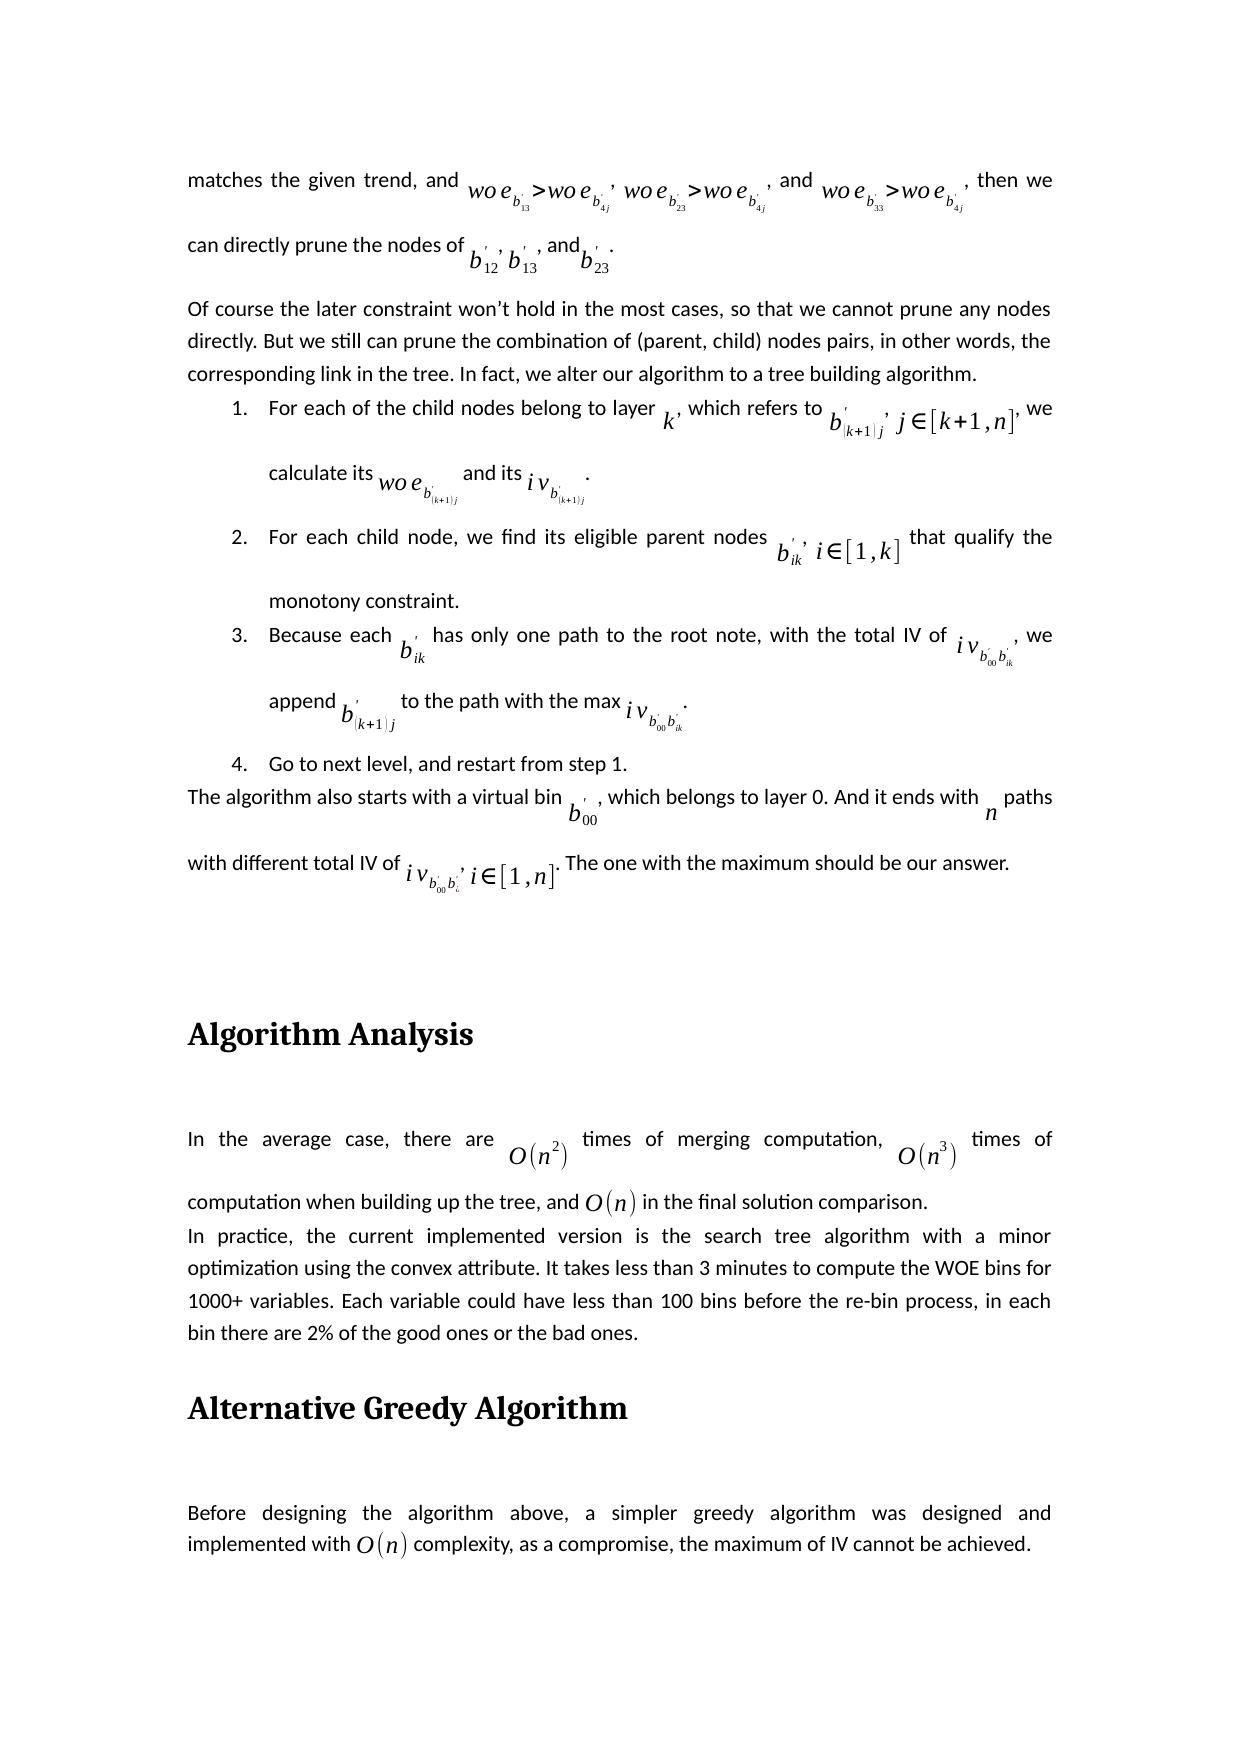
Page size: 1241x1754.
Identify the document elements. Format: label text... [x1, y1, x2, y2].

subtitle Alternative Greedy Algorithm [187, 1376, 1053, 1441]
text The algorithm also starts with a virtual bin , which belongs to layer 0. And it ends with paths with different total IV of , . The one with the maximum should be our answer. [187, 779, 1053, 909]
list For each of the child nodes belong to layer , which refers to , , we calculate its and its . [231, 389, 1053, 519]
subtitle Algorithm Analysis [187, 1002, 1053, 1067]
text Before designing the algorithm above, a simpler greedy algorithm was designed and implemented with complexity, as a compromise, the maximum of IV cannot be achieved. [187, 1496, 1053, 1561]
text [187, 162, 1053, 292]
text In practice, the current implemented version is the search tree algorithm with a minor optimization using the convex attribute. It takes less than 3 minutes to compute the WOE bins for 1000+ variables. Each variable could have less than 100 bins before the re-bin process, in each bin there are 2% of the good ones or the bad ones. [187, 1219, 1053, 1349]
list For each child node, we find its eligible parent nodes , that qualify the monotony constraint. [231, 519, 1053, 617]
list Because each has only one path to the root note, with the total IV of , we append to the path with the max . [231, 617, 1053, 747]
text Of course the later constraint won’t hold in the most cases, so that we cannot prune any nodes directly. But we still can prune the combination of (parent, child) nodes pairs, in other words, the corresponding link in the tree. In fact, we alter our algorithm to a tree building algorithm. [187, 292, 1053, 389]
text In the average case, there are times of merging computation, times of computation when building up the tree, and in the final solution comparison. [187, 1122, 1053, 1219]
list Go to next level, and restart from step 1. [231, 747, 1053, 779]
